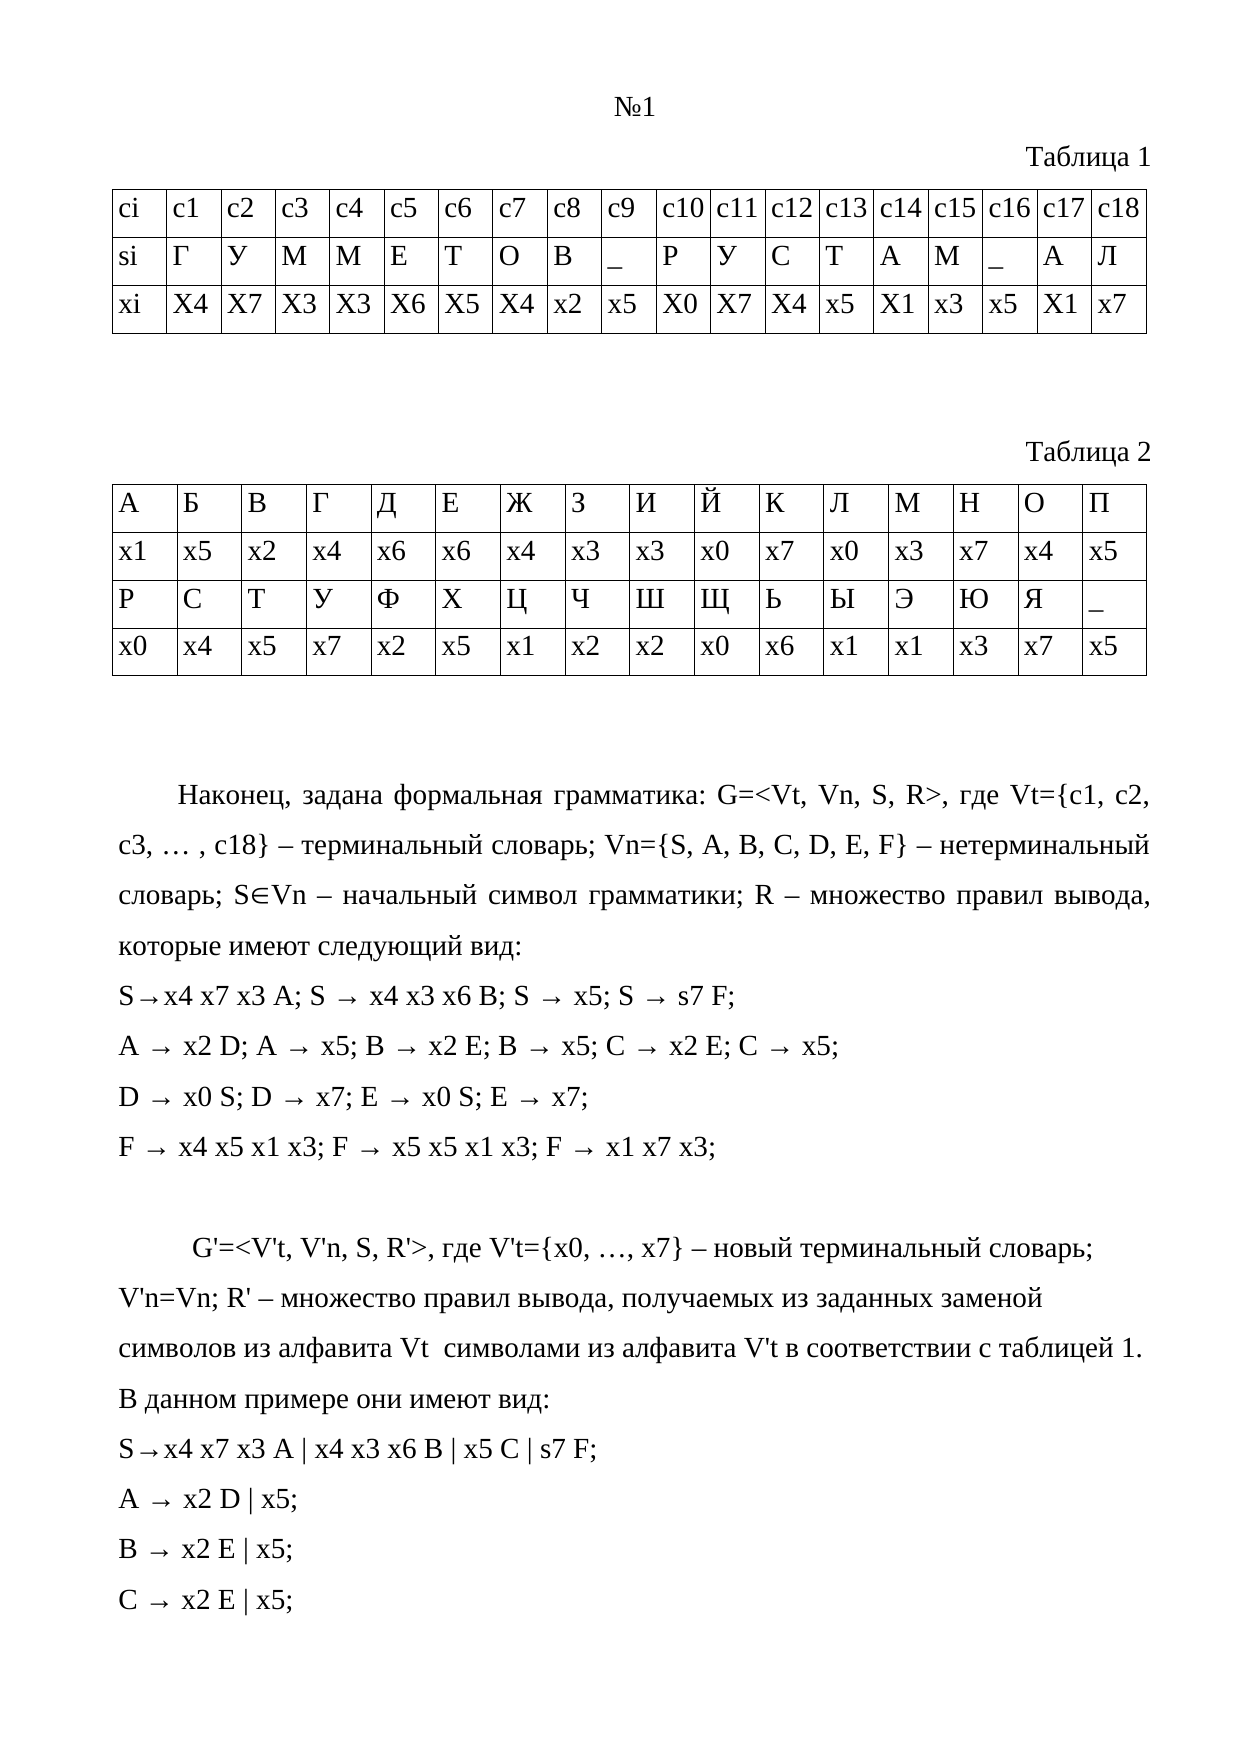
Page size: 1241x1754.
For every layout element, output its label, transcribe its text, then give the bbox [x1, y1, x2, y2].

table_header c12 [766, 190, 819, 237]
table_cell x0 [695, 533, 759, 580]
table_header Г [307, 485, 371, 532]
table_cell Т [439, 238, 492, 285]
table_cell В [548, 238, 601, 285]
table_cell x3 [954, 629, 1018, 675]
table_cell М [330, 238, 384, 285]
table_cell si [113, 238, 166, 285]
table_cell У [307, 581, 371, 627]
table_cell X5 [439, 286, 492, 332]
text D → x0 S; D → x7; E → x0 S; E → x7; [118, 1079, 1152, 1112]
table_cell X4 [766, 286, 819, 332]
text Наконец, задана формальная грамматика: G=<Vt, Vn, S, R>, где Vt={c1, c2, c3, … , c18} – терминальный словарь; Vn={S, A, B, C, D, E, F} – нетерминальный словарь; SVn – начальный символ грамматики; R – множество правил вывода, которые имеют следующий вид: [118, 777, 1152, 961]
table_cell x6 [760, 629, 823, 675]
table_cell Ф [372, 581, 435, 627]
table_cell P [113, 581, 177, 627]
table_cell _ [602, 238, 656, 285]
text Таблица 2 [118, 434, 1152, 468]
table_header c1 [167, 190, 221, 237]
table_cell x3 [630, 533, 694, 580]
table_cell x2 [566, 629, 629, 675]
table_cell x6 [372, 533, 435, 580]
table_header c17 [1038, 190, 1091, 237]
table_header c7 [493, 190, 547, 237]
table_cell X1 [1038, 286, 1091, 332]
table_cell X0 [657, 286, 710, 332]
table_cell x5 [1083, 629, 1146, 675]
table_cell М [929, 238, 982, 285]
table_cell x5 [602, 286, 656, 332]
table_header c4 [330, 190, 384, 237]
table_header c11 [711, 190, 765, 237]
table_header П [1083, 485, 1146, 532]
table_cell X6 [385, 286, 438, 332]
table_header c18 [1092, 190, 1146, 237]
table_header Л [824, 485, 888, 532]
table_header c10 [657, 190, 710, 237]
text A → x2 D; A → x5; B → x2 E; B → x5; C → x2 E; C → x5; [118, 1028, 1152, 1062]
table_cell x1 [501, 629, 565, 675]
table_header В [242, 485, 306, 532]
table_header c3 [276, 190, 329, 237]
table_cell x2 [372, 629, 435, 675]
table_cell x7 [1019, 629, 1082, 675]
table_header c14 [874, 190, 928, 237]
table_header c15 [929, 190, 982, 237]
table_cell X4 [167, 286, 221, 332]
table_header О [1019, 485, 1082, 532]
table_cell Л [1092, 238, 1146, 285]
table_cell x2 [630, 629, 694, 675]
table_cell x5 [1083, 533, 1146, 580]
table_cell x7 [1092, 286, 1146, 332]
table_header c9 [602, 190, 656, 237]
table_header Д [372, 485, 435, 532]
table_cell x0 [824, 533, 888, 580]
table_cell x4 [307, 533, 371, 580]
table_cell Ч [566, 581, 629, 627]
table_cell X3 [330, 286, 384, 332]
table_cell x7 [307, 629, 371, 675]
table_cell Г [167, 238, 221, 285]
table_cell _ [1083, 581, 1146, 627]
table_cell x2 [242, 533, 306, 580]
table_cell X1 [874, 286, 928, 332]
table_cell x1 [824, 629, 888, 675]
table_header c6 [439, 190, 492, 237]
table_cell Т [820, 238, 873, 285]
table_cell x0 [113, 629, 177, 675]
table_header c16 [983, 190, 1037, 237]
table_header c13 [820, 190, 873, 237]
table_header И [630, 485, 694, 532]
table_cell X7 [222, 286, 275, 332]
text G'=<V't, V'n, S, R'>, где V't={x0, …, x7} – новый терминальный словарь; V'n=Vn; R' – множество правил вывода, получаемых из заданных заменой символов из алфавита Vt символами из алфавита V't в соответствии с таблицей 1. В данном примере они имеют вид: [118, 1230, 1152, 1414]
table_header К [760, 485, 823, 532]
table_cell Ю [954, 581, 1018, 627]
text C → x2 E | x5; [118, 1582, 1152, 1616]
table_cell М [276, 238, 329, 285]
table_cell А [1038, 238, 1091, 285]
table_cell X4 [493, 286, 547, 332]
text Таблица 1 [118, 139, 1152, 172]
table_cell А [874, 238, 928, 285]
table_cell Щ [695, 581, 759, 627]
text A → x2 D | x5; [118, 1481, 1152, 1515]
table_header Б [178, 485, 241, 532]
table_cell Э [889, 581, 953, 627]
table_cell x6 [436, 533, 500, 580]
table_header Е [436, 485, 500, 532]
table_cell x5 [178, 533, 241, 580]
table_header Ж [501, 485, 565, 532]
text B → x2 E | x5; [118, 1532, 1152, 1565]
table_cell У [711, 238, 765, 285]
table_header c8 [548, 190, 601, 237]
table_header c2 [222, 190, 275, 237]
table_cell x4 [1019, 533, 1082, 580]
table_cell Ы [824, 581, 888, 627]
table_cell xi [113, 286, 166, 332]
table_cell Ш [630, 581, 694, 627]
table_header М [889, 485, 953, 532]
table_cell x5 [242, 629, 306, 675]
text F → x4 x5 x1 x3; F → x5 x5 x1 x3; F → x1 x7 x3; [118, 1129, 1152, 1163]
table_cell О [493, 238, 547, 285]
table_cell x0 [695, 629, 759, 675]
table_cell x3 [889, 533, 953, 580]
table_cell Т [242, 581, 306, 627]
table_cell x3 [566, 533, 629, 580]
table_header c5 [385, 190, 438, 237]
table_cell x2 [548, 286, 601, 332]
table_cell X3 [276, 286, 329, 332]
table_cell x1 [113, 533, 177, 580]
table_cell x5 [436, 629, 500, 675]
text S→x4 x7 x3 A; S → x4 x3 x6 B; S → x5; S → s7 F; [118, 978, 1152, 1012]
table_cell x5 [820, 286, 873, 332]
table_cell Р [657, 238, 710, 285]
table_cell X7 [711, 286, 765, 332]
table_cell x5 [983, 286, 1037, 332]
table_header Й [695, 485, 759, 532]
table_cell С [766, 238, 819, 285]
table_cell x7 [760, 533, 823, 580]
text №1 [118, 89, 1152, 122]
table_cell Я [1019, 581, 1082, 627]
table_cell x1 [889, 629, 953, 675]
text S→x4 x7 x3 A | x4 x3 x6 B | x5 C | s7 F; [118, 1431, 1152, 1464]
table_cell Е [385, 238, 438, 285]
table_header Н [954, 485, 1018, 532]
table_header ci [113, 190, 166, 237]
table_cell Ц [501, 581, 565, 627]
table_cell _ [983, 238, 1037, 285]
table_header А [113, 485, 177, 532]
table_cell x4 [178, 629, 241, 675]
table_cell Ь [760, 581, 823, 627]
table_cell С [178, 581, 241, 627]
table_cell Х [436, 581, 500, 627]
table_cell x4 [501, 533, 565, 580]
table_cell x3 [929, 286, 982, 332]
table_cell У [222, 238, 275, 285]
table_header З [566, 485, 629, 532]
table_cell x7 [954, 533, 1018, 580]
